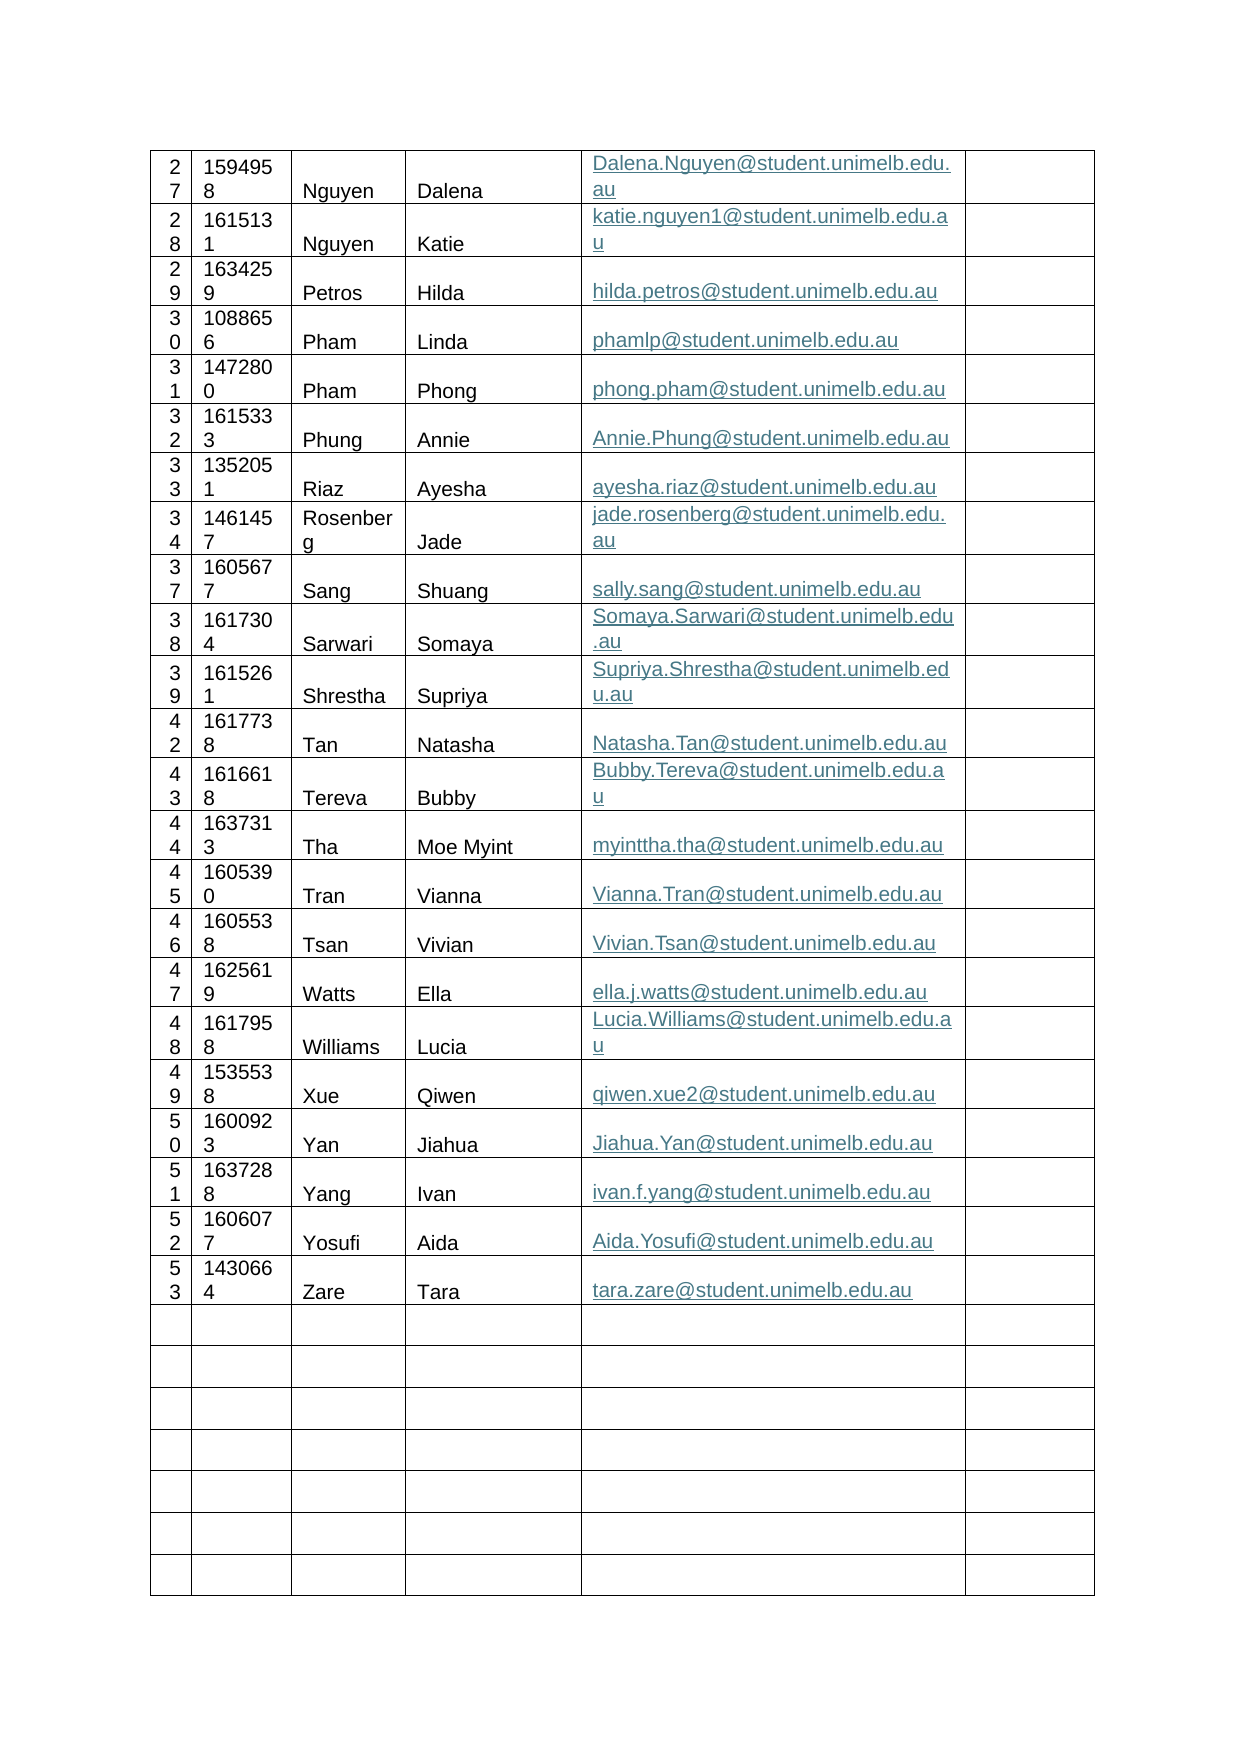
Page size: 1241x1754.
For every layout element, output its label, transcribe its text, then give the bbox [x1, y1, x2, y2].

table_cell Tereva [292, 758, 405, 810]
table_cell [966, 355, 1094, 403]
table_cell Rosenberg [292, 502, 405, 553]
table_cell Moe Myint [406, 811, 581, 859]
table_cell 1352051 [192, 453, 291, 501]
table_cell 1605677 [192, 555, 291, 602]
table_cell tara.zare@student.unimelb.edu.au [582, 1256, 965, 1304]
table_cell [192, 1346, 291, 1387]
table_cell [966, 1060, 1094, 1108]
table_cell Zare [292, 1256, 405, 1304]
table_cell Tha [292, 811, 405, 859]
table_cell Shuang [406, 555, 581, 602]
table_cell Linda [406, 306, 581, 354]
table_cell [151, 1430, 191, 1470]
table_cell Vianna [406, 860, 581, 908]
table_cell [292, 1555, 405, 1595]
table_cell [192, 1305, 291, 1345]
table_cell [966, 502, 1094, 553]
table_cell 38 [151, 604, 191, 655]
table_cell [966, 1555, 1094, 1595]
table_cell Aida [406, 1207, 581, 1255]
table_cell [406, 1430, 581, 1470]
table_cell [966, 909, 1094, 957]
table_cell [582, 1305, 965, 1345]
table_cell [966, 555, 1094, 602]
table_cell [192, 1430, 291, 1470]
table_cell sally.sang@student.unimelb.edu.au [582, 555, 965, 602]
table_cell [151, 1346, 191, 1387]
table_cell [192, 1555, 291, 1595]
table_cell [966, 1109, 1094, 1157]
table_cell [966, 1388, 1094, 1429]
table_cell Jiahua.Yan@student.unimelb.edu.au [582, 1109, 965, 1157]
table_cell [966, 1158, 1094, 1206]
table_cell [966, 204, 1094, 256]
table_cell ivan.f.yang@student.unimelb.edu.au [582, 1158, 965, 1206]
table_cell Somaya.Sarwari@student.unimelb.edu.au [582, 604, 965, 655]
table_cell [151, 1388, 191, 1429]
table_cell [582, 1388, 965, 1429]
table_cell 1606077 [192, 1207, 291, 1255]
table_cell [292, 1346, 405, 1387]
table_cell jade.rosenberg@student.unimelb.edu.au [582, 502, 965, 553]
table_cell 45 [151, 860, 191, 908]
table_cell [966, 1007, 1094, 1059]
table_cell 1535538 [192, 1060, 291, 1108]
table_cell [292, 1513, 405, 1554]
table_cell Petros [292, 257, 405, 305]
table_cell Qiwen [406, 1060, 581, 1108]
table_cell Shrestha [292, 656, 405, 708]
table_cell Ella [406, 958, 581, 1006]
table_cell 1605390 [192, 860, 291, 908]
table_cell [582, 1346, 965, 1387]
table_cell Ivan [406, 1158, 581, 1206]
table_cell ayesha.riaz@student.unimelb.edu.au [582, 453, 965, 501]
table_cell [966, 453, 1094, 501]
table_cell 48 [151, 1007, 191, 1059]
table_cell [582, 1430, 965, 1470]
table_cell Riaz [292, 453, 405, 501]
table_cell [151, 1555, 191, 1595]
table_cell [966, 811, 1094, 859]
table_cell 1625619 [192, 958, 291, 1006]
table_cell [151, 1513, 191, 1554]
table_cell [192, 1513, 291, 1554]
table_cell [966, 1513, 1094, 1554]
table_cell 52 [151, 1207, 191, 1255]
table_cell [966, 860, 1094, 908]
table_cell [582, 1513, 965, 1554]
table_cell 27 [151, 151, 191, 203]
table_cell Hilda [406, 257, 581, 305]
table_cell Pham [292, 306, 405, 354]
table_cell Bubby.Tereva@student.unimelb.edu.au [582, 758, 965, 810]
table_cell 1615333 [192, 404, 291, 452]
table_cell [192, 1388, 291, 1429]
table_cell Annie.Phung@student.unimelb.edu.au [582, 404, 965, 452]
table_cell 46 [151, 909, 191, 957]
table_cell Lucia [406, 1007, 581, 1059]
table_cell [966, 958, 1094, 1006]
table_cell 33 [151, 453, 191, 501]
table_cell Yosufi [292, 1207, 405, 1255]
table_cell [292, 1430, 405, 1470]
table_cell Tran [292, 860, 405, 908]
table_cell [406, 1388, 581, 1429]
table_cell 43 [151, 758, 191, 810]
table_cell Yan [292, 1109, 405, 1157]
table_cell myinttha.tha@student.unimelb.edu.au [582, 811, 965, 859]
table_cell 28 [151, 204, 191, 256]
table_cell [966, 1305, 1094, 1345]
table_cell 1472800 [192, 355, 291, 403]
table_cell 1430664 [192, 1256, 291, 1304]
table_cell 1615131 [192, 204, 291, 256]
table_cell Tara [406, 1256, 581, 1304]
table_cell 1637313 [192, 811, 291, 859]
table_cell [406, 1471, 581, 1512]
table_cell [582, 1555, 965, 1595]
table_cell 50 [151, 1109, 191, 1157]
table_cell Watts [292, 958, 405, 1006]
table_cell 1088656 [192, 306, 291, 354]
table_cell 1617738 [192, 709, 291, 757]
table_cell [151, 1305, 191, 1345]
table_cell [966, 1346, 1094, 1387]
table_cell 37 [151, 555, 191, 602]
table_cell 1617958 [192, 1007, 291, 1059]
table_cell Lucia.Williams@student.unimelb.edu.au [582, 1007, 965, 1059]
table_cell phong.pham@student.unimelb.edu.au [582, 355, 965, 403]
table_cell 1617304 [192, 604, 291, 655]
table_cell Nguyen [292, 204, 405, 256]
table_cell [966, 1256, 1094, 1304]
table_cell 1616618 [192, 758, 291, 810]
table_cell [292, 1388, 405, 1429]
table_cell 32 [151, 404, 191, 452]
table_cell [966, 1430, 1094, 1470]
table_cell 29 [151, 257, 191, 305]
table_cell [966, 1207, 1094, 1255]
table_cell [966, 257, 1094, 305]
table_cell [966, 306, 1094, 354]
table_cell [192, 1471, 291, 1512]
table_cell 51 [151, 1158, 191, 1206]
table_cell [406, 1346, 581, 1387]
table_cell Phung [292, 404, 405, 452]
table_cell Sarwari [292, 604, 405, 655]
table_cell Phong [406, 355, 581, 403]
table_cell 30 [151, 306, 191, 354]
table_cell [966, 151, 1094, 203]
table_cell Vianna.Tran@student.unimelb.edu.au [582, 860, 965, 908]
table_cell qiwen.xue2@student.unimelb.edu.au [582, 1060, 965, 1108]
table_cell Somaya [406, 604, 581, 655]
table_cell Xue [292, 1060, 405, 1108]
table_cell 42 [151, 709, 191, 757]
table_cell [966, 758, 1094, 810]
table_cell Williams [292, 1007, 405, 1059]
table_cell 1594958 [192, 151, 291, 203]
table_cell 1634259 [192, 257, 291, 305]
table_cell Annie [406, 404, 581, 452]
table_cell ella.j.watts@student.unimelb.edu.au [582, 958, 965, 1006]
table_cell [966, 656, 1094, 708]
table_cell Yang [292, 1158, 405, 1206]
table_cell 49 [151, 1060, 191, 1108]
table_cell [406, 1513, 581, 1554]
table_cell [582, 1471, 965, 1512]
table_cell [966, 604, 1094, 655]
table_cell Tan [292, 709, 405, 757]
table_cell Natasha [406, 709, 581, 757]
table_cell Dalena [406, 151, 581, 203]
table_cell Katie [406, 204, 581, 256]
table_cell Nguyen [292, 151, 405, 203]
table_cell Sang [292, 555, 405, 602]
table_cell 39 [151, 656, 191, 708]
table_cell hilda.petros@student.unimelb.edu.au [582, 257, 965, 305]
table_cell [966, 404, 1094, 452]
table_cell Supriya.Shrestha@student.unimelb.edu.au [582, 656, 965, 708]
table_cell phamlp@student.unimelb.edu.au [582, 306, 965, 354]
table_cell Natasha.Tan@student.unimelb.edu.au [582, 709, 965, 757]
table_cell 53 [151, 1256, 191, 1304]
table_cell 47 [151, 958, 191, 1006]
table_cell Aida.Yosufi@student.unimelb.edu.au [582, 1207, 965, 1255]
table_cell 31 [151, 355, 191, 403]
table_cell [406, 1555, 581, 1595]
table_cell [151, 1471, 191, 1512]
table_cell katie.nguyen1@student.unimelb.edu.au [582, 204, 965, 256]
table_cell 44 [151, 811, 191, 859]
table_cell 1637288 [192, 1158, 291, 1206]
table_cell Tsan [292, 909, 405, 957]
table_cell Vivian [406, 909, 581, 957]
table_cell 34 [151, 502, 191, 553]
table_cell Pham [292, 355, 405, 403]
table_cell Dalena.Nguyen@student.unimelb.edu.au [582, 151, 965, 203]
table_cell [966, 1471, 1094, 1512]
table_cell Vivian.Tsan@student.unimelb.edu.au [582, 909, 965, 957]
table_cell 1605538 [192, 909, 291, 957]
table_cell [966, 709, 1094, 757]
table_cell [292, 1305, 405, 1345]
table_cell [292, 1471, 405, 1512]
table_cell 1461457 [192, 502, 291, 553]
table_cell [406, 1305, 581, 1345]
table_cell Jiahua [406, 1109, 581, 1157]
table_cell Supriya [406, 656, 581, 708]
table_cell Bubby [406, 758, 581, 810]
table_cell 1615261 [192, 656, 291, 708]
table_cell 1600923 [192, 1109, 291, 1157]
table_cell Ayesha [406, 453, 581, 501]
table_cell Jade [406, 502, 581, 553]
